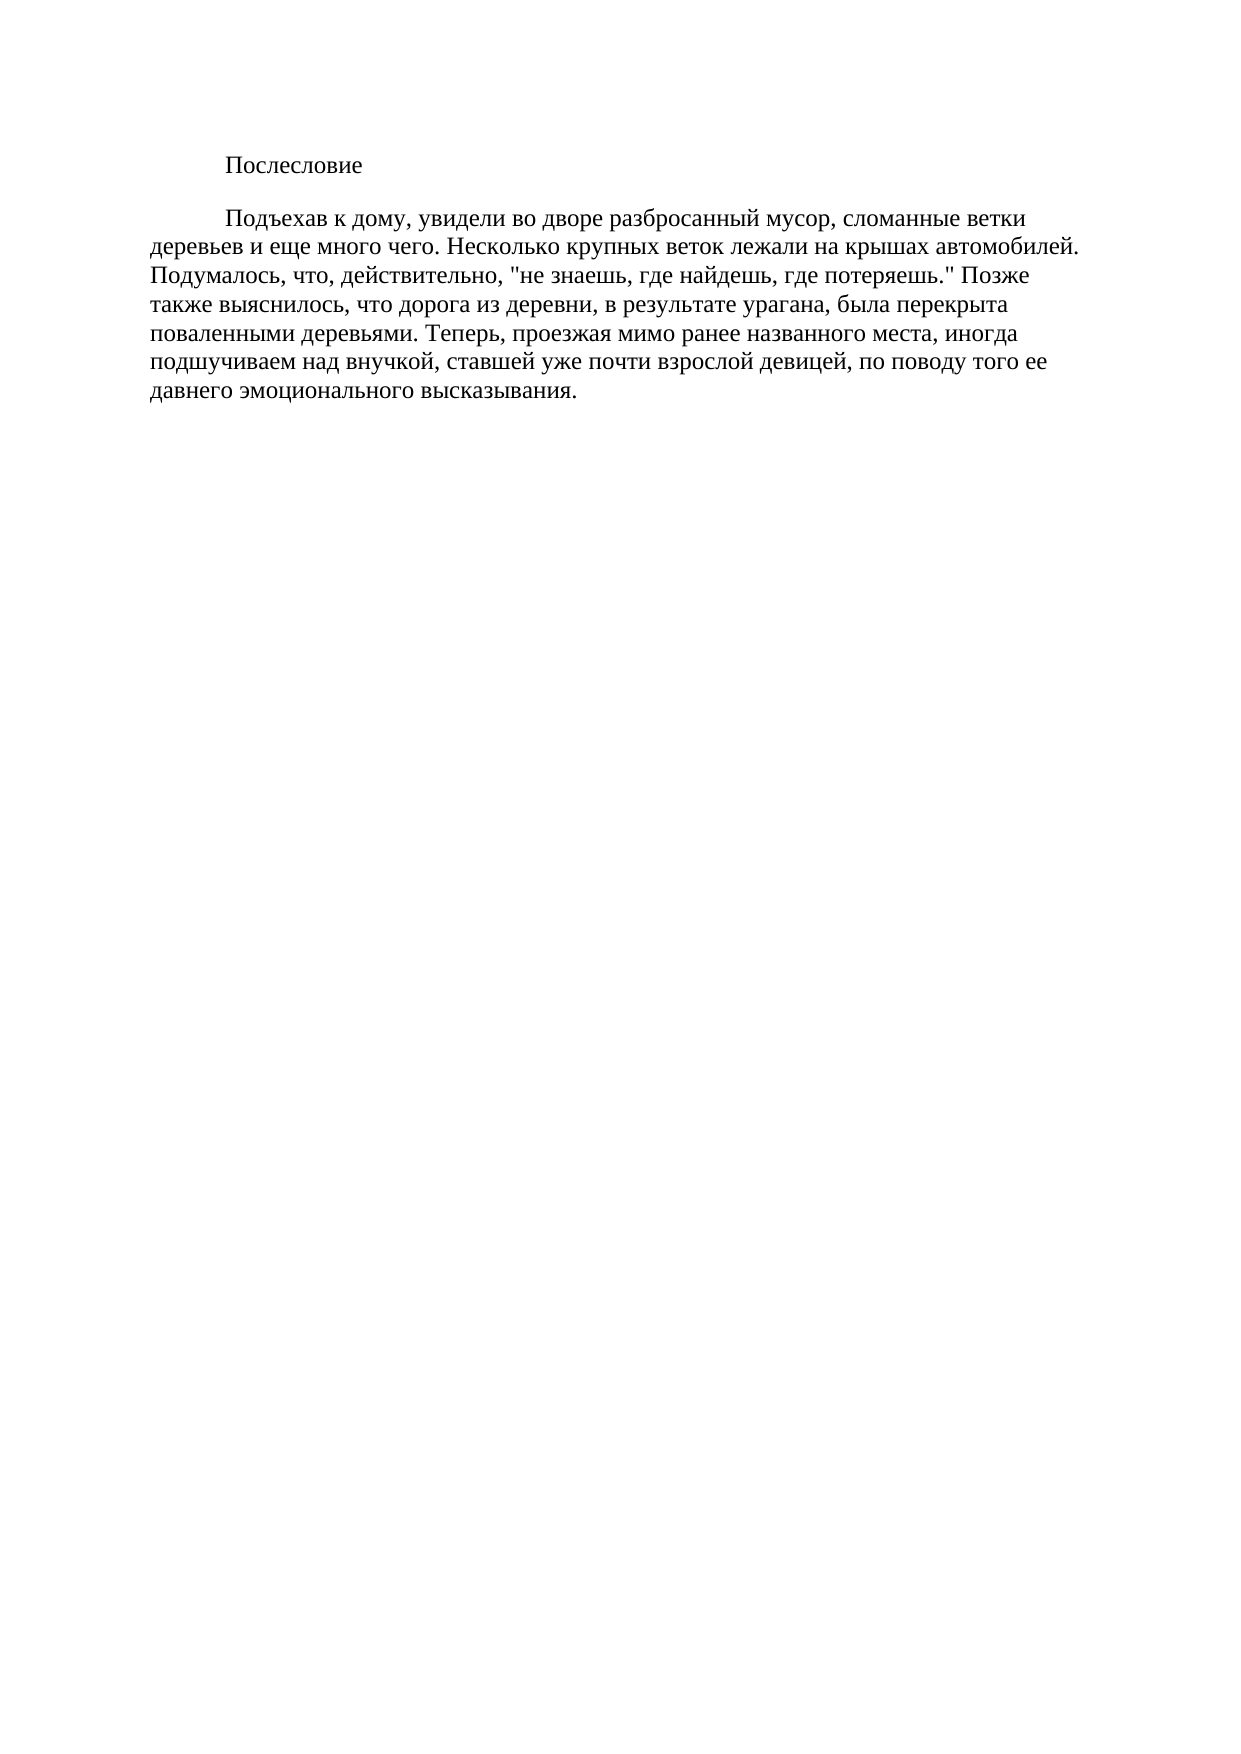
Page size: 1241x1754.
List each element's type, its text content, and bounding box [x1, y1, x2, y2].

text Послесловие [150, 150, 1090, 179]
text Подъехав к дому, увидели во дворе разбросанный мусор, сломанные ветки деревьев и еще много чего. Несколько крупных веток лежали на крышах автомобилей. Подумалось, что, действительно, "не знаешь, где найдешь, где потеряешь." Позже также выяснилось, что дорога из деревни, в результате урагана, была перекрыта поваленными деревьями. Теперь, проезжая мимо ранее названного места, иногда подшучиваем над внучкой, ставшей уже почти взрослой девицей, по поводу того ее давнего эмоционального высказывания. [150, 203, 1090, 404]
